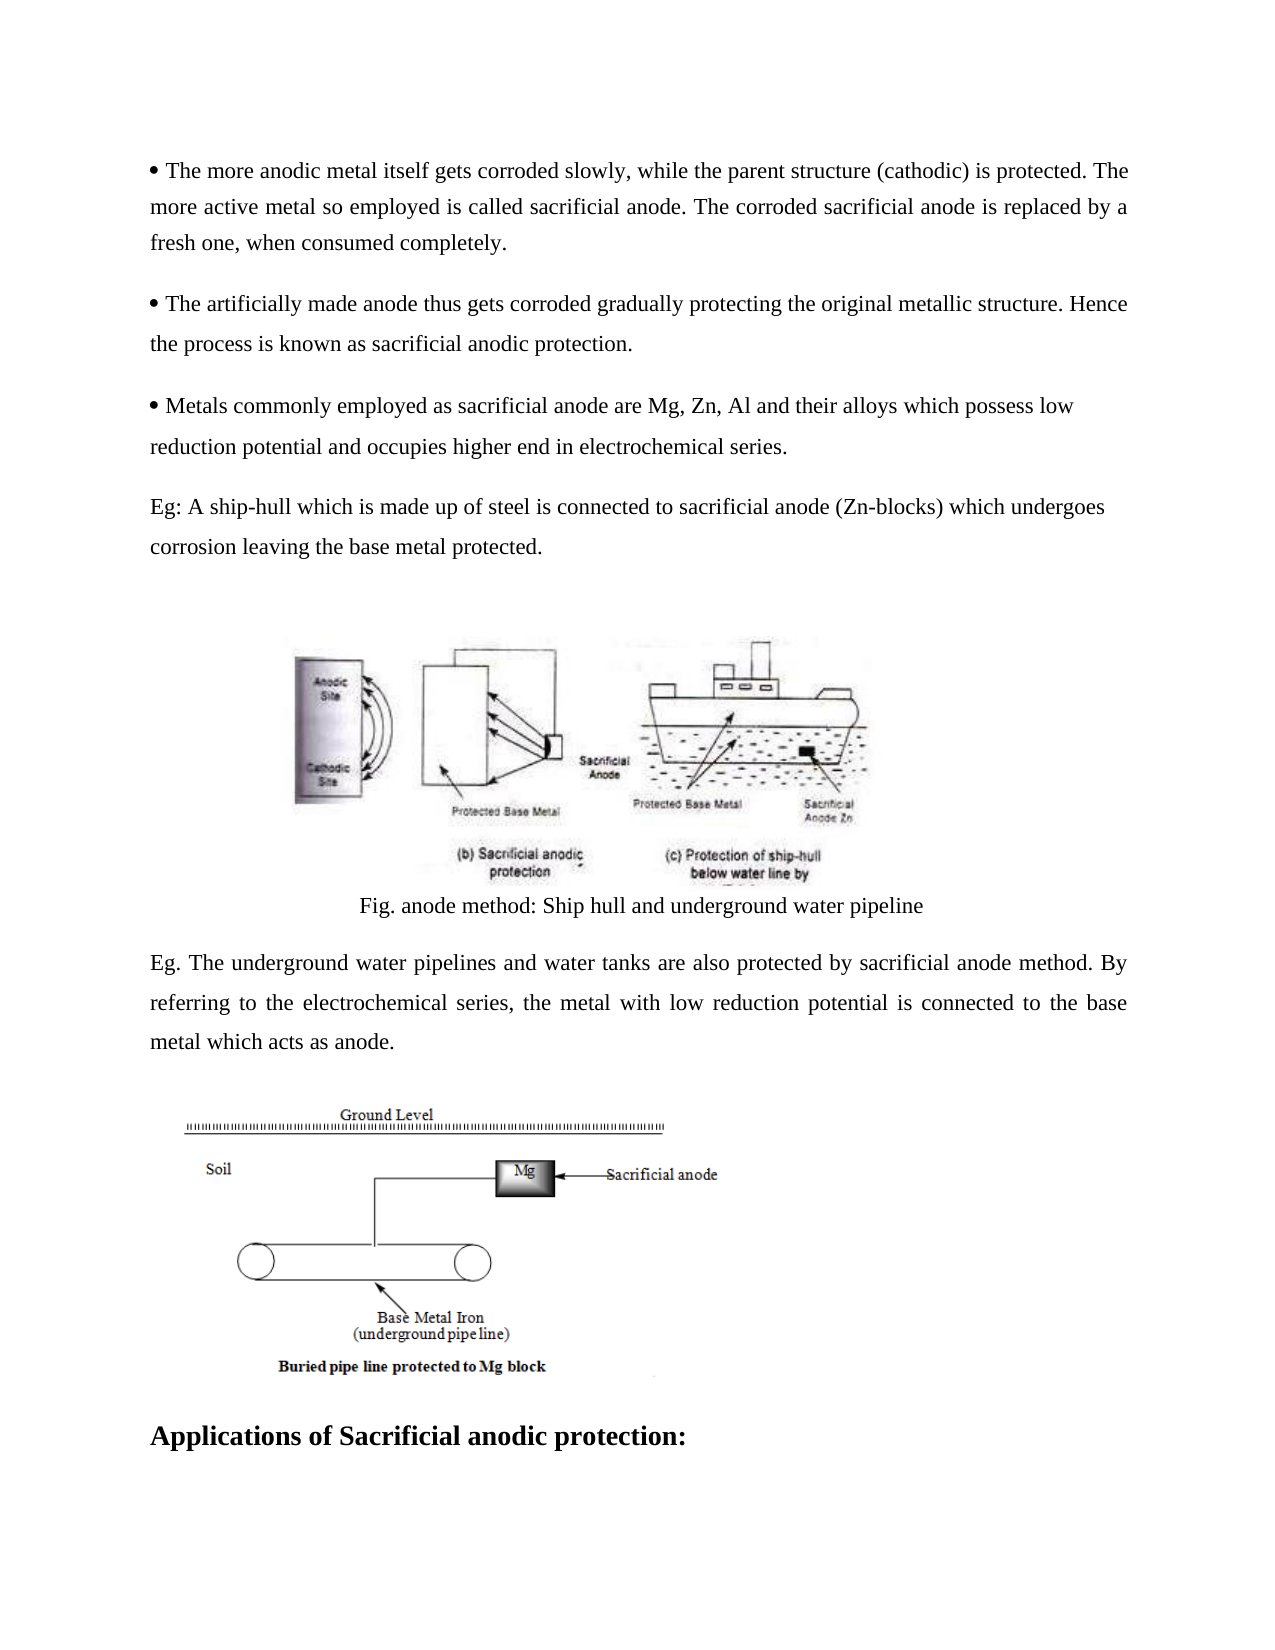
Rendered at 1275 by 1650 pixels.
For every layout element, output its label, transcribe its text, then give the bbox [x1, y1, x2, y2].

text Applications of Sacrificial anodic protection: [150, 1421, 1133, 1452]
picture [244, 636, 882, 892]
text  The more anodic metal itself gets corroded slowly, while the parent structure (cathodic) is protected. The more active metal so employed is called sacrificial anode. The corroded sacrificial anode is replaced by a fresh one, when consumed completely. [150, 149, 1130, 257]
text Eg. The underground water pipelines and water tanks are also protected by sacrificial anode method. By referring to the electrochemical series, the metal with low reduction potential is connected to the base metal which acts as anode. [150, 939, 1130, 1058]
text Eg: A ship-hull which is made up of steel is connected to sacrificial anode (Zn-blocks) which undergoes corrosion leaving the base metal protected. [150, 483, 1133, 562]
picture [172, 1092, 731, 1377]
text  Metals commonly employed as sacrificial anode are Mg, Zn, Al and their alloys which possess low reduction potential and occupies higher end in electrochemical series. [150, 382, 1133, 462]
text  The artificially made anode thus gets corroded gradually protecting the original metallic structure. Hence the process is known as sacrificial anodic protection. [150, 279, 1133, 360]
text Fig. anode method: Ship hull and underground water pipeline [150, 893, 1133, 918]
